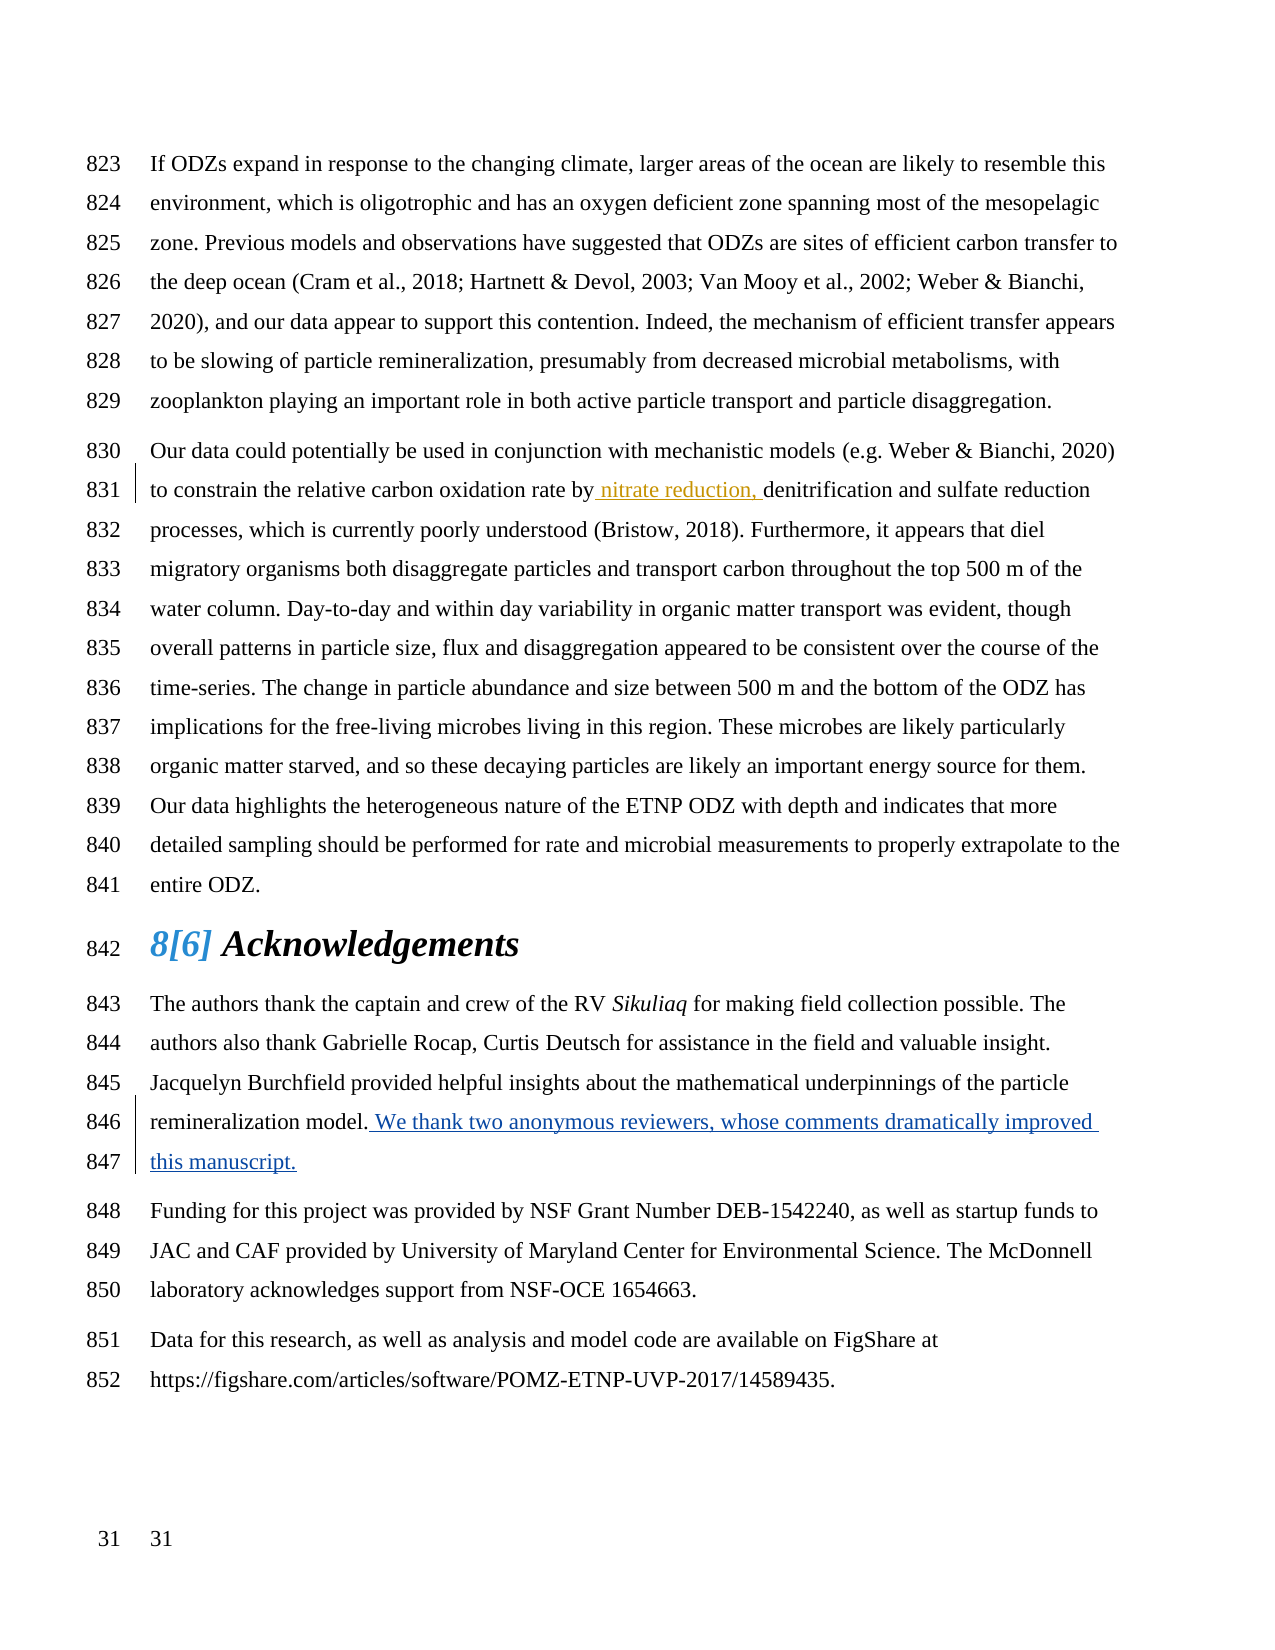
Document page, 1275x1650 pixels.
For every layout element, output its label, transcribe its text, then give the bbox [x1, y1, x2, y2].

text Data for this research, as well as analysis and model code are available on FigShare at https://figshare.com/articles/software/POMZ-ETNP-UVP-2017/14589435. [150, 1326, 1125, 1392]
text Funding for this project was provided by NSF Grant Number DEB-1542240, as well as startup funds to JAC and CAF provided by University of Maryland Center for Environmental Science. The McDonnell laboratory acknowledges support from NSF-OCE 1654663. [150, 1198, 1125, 1303]
text The authors thank the captain and crew of the RV Sikuliaq for making field collection possible. The authors also thank Gabrielle Rocap, Curtis Deutsch for assistance in the field and valuable insight. Jacquelyn Burchfield provided helpful insights about the mathematical underpinnings of the particle remineralization model. [150, 990, 1125, 1174]
subtitle Acknowledgements [150, 921, 1125, 964]
text If ODZs expand in response to the changing climate, larger areas of the ocean are likely to resemble this environment, which is oligotrophic and has an oxygen deficient zone spanning most of the mesopelagic zone. Previous models and observations have suggested that ODZs are sites of efficient carbon transfer to the deep ocean (Cram et al., 2018; Hartnett & Devol, 2003; Van Mooy et al., 2002; Weber & Bianchi, 2020), and our data appear to support this contention. Indeed, the mechanism of efficient transfer appears to be slowing of particle remineralization, presumably from decreased microbial metabolisms, with zooplankton playing an important role in both active particle transport and particle disaggregation. [150, 150, 1125, 413]
text Our data could potentially be used in conjunction with mechanistic models (e.g. Weber & Bianchi, 2020) to constrain the relative carbon oxidation rate bydenitrification and sulfate reduction processes, which is currently poorly understood (Bristow, 2018). Furthermore, it appears that diel migratory organisms both disaggregate particles and transport carbon throughout the top 500 m of the water column. Day-to-day and within day variability in organic matter transport was evident, though overall patterns in particle size, flux and disaggregation appeared to be consistent over the course of the time-series. The change in particle abundance and size between 500 m and the bottom of the ODZ has implications for the free-living microbes living in this region. These microbes are likely particularly organic matter starved, and so these decaying particles are likely an important energy source for them. Our data highlights the heterogeneous nature of the ETNP ODZ with depth and indicates that more detailed sampling should be performed for rate and microbial measurements to properly extrapolate to the entire ODZ. [150, 437, 1125, 897]
